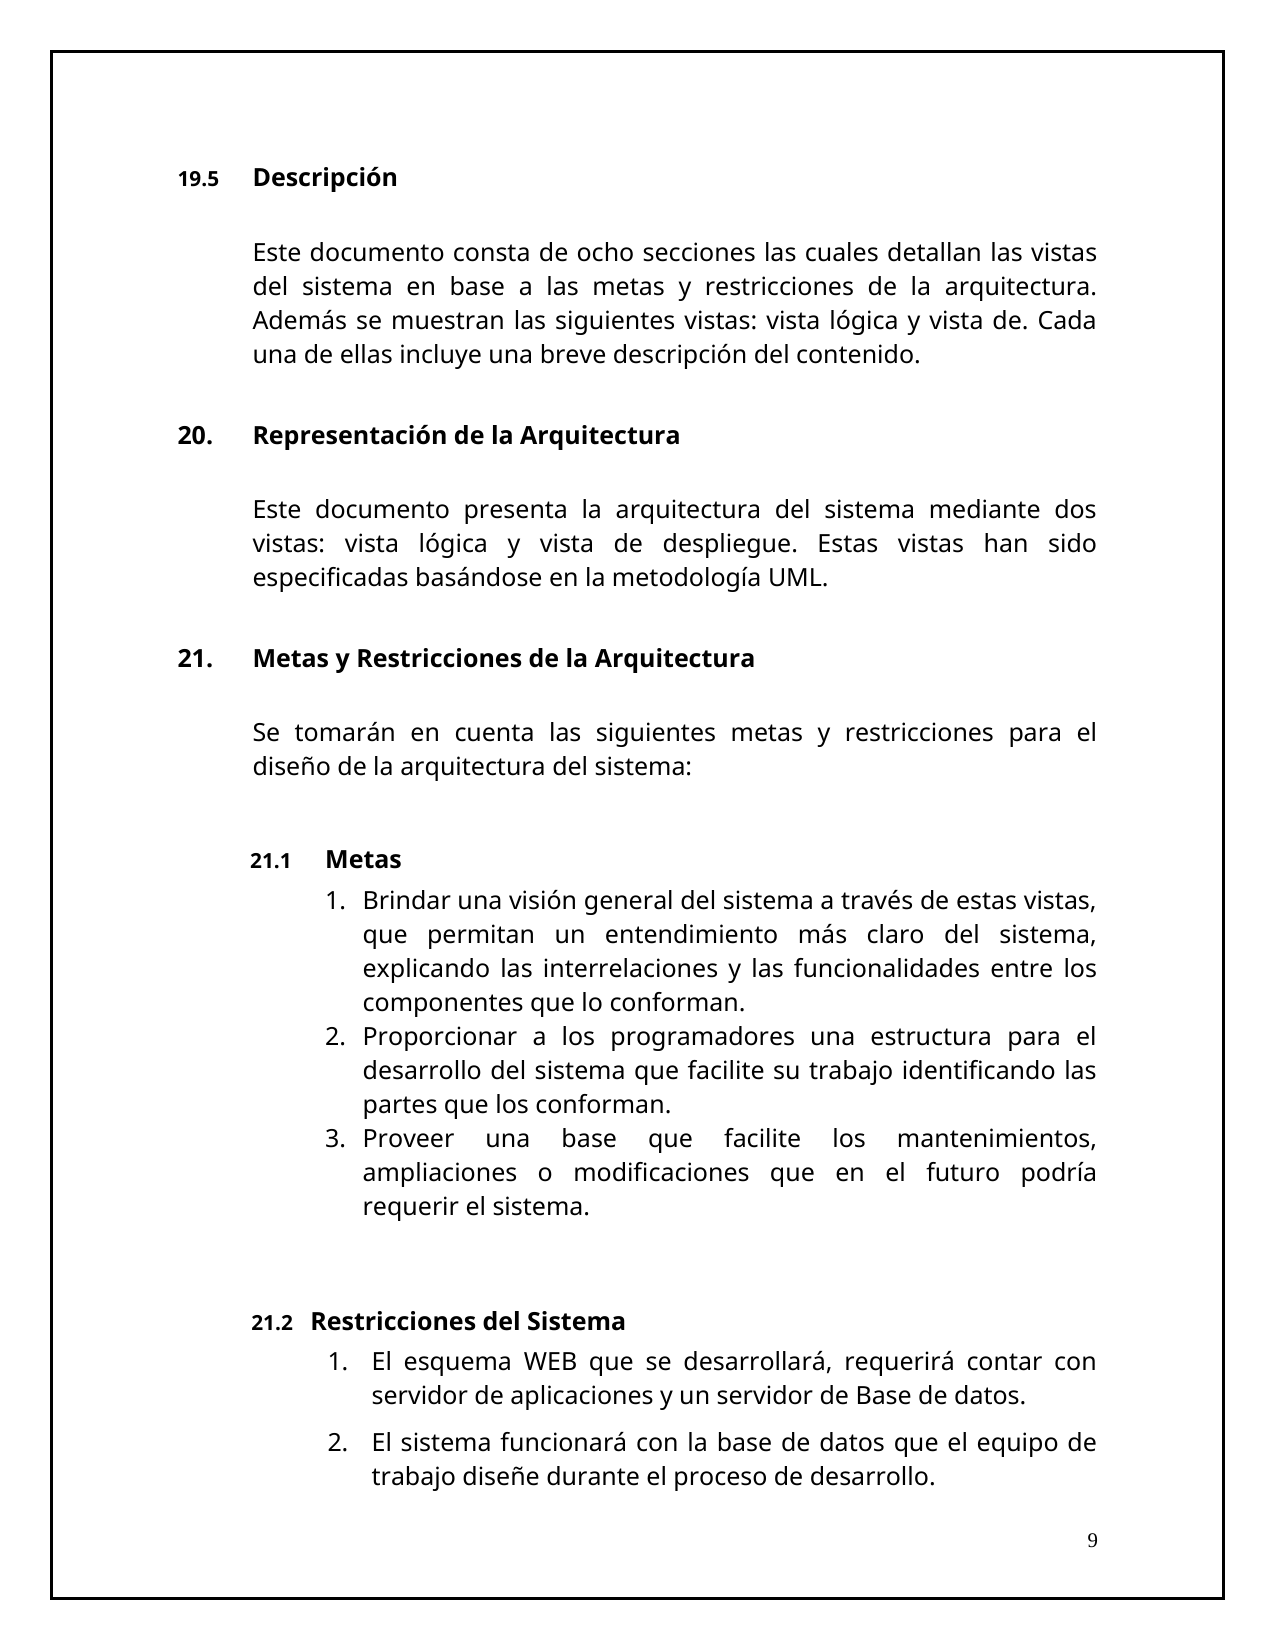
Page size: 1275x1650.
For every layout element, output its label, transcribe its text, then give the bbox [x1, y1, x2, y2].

text Se tomarán en cuenta las siguientes metas y restricciones para el diseño de la arquitectura del sistema: [252, 715, 1098, 783]
subtitle Metas [250, 842, 1098, 876]
list Proporcionar a los programadores una estructura para el desarrollo del sistema que facilite su trabajo identificando las partes que los conforman. [325, 1018, 1098, 1121]
subtitle Representación de la Arquitectura [177, 417, 1098, 451]
text Este documento presenta la arquitectura del sistema mediante dos vistas: vista lógica y vista de despliegue. Estas vistas han sido especificadas basándose en la metodología UML. [252, 492, 1098, 594]
subtitle Metas y Restricciones de la Arquitectura [177, 640, 1098, 674]
text Este documento consta de ocho secciones las cuales detallan las vistas del sistema en base a las metas y restricciones de la arquitectura. Además se muestran las siguientes vistas: vista lógica y vista de. Cada una de ellas incluye una breve descripción del contenido. [252, 234, 1098, 371]
list El esquema WEB que se desarrollará, requerirá contar con servidor de aplicaciones y un servidor de Base de datos. [327, 1344, 1098, 1412]
list El sistema funcionará con la base de datos que el equipo de trabajo diseñe durante el proceso de desarrollo. [327, 1424, 1098, 1493]
list Proveer una base que facilite los mantenimientos, ampliaciones o modificaciones que en el futuro podría requerir el sistema. [325, 1121, 1098, 1223]
list Brindar una visión general del sistema a través de estas vistas, que permitan un entendimiento más claro del sistema, explicando las interrelaciones y las funcionalidades entre los componentes que lo conforman. [325, 882, 1098, 1018]
subtitle Descripción [177, 160, 1098, 194]
subtitle Restricciones del Sistema [251, 1303, 1098, 1338]
